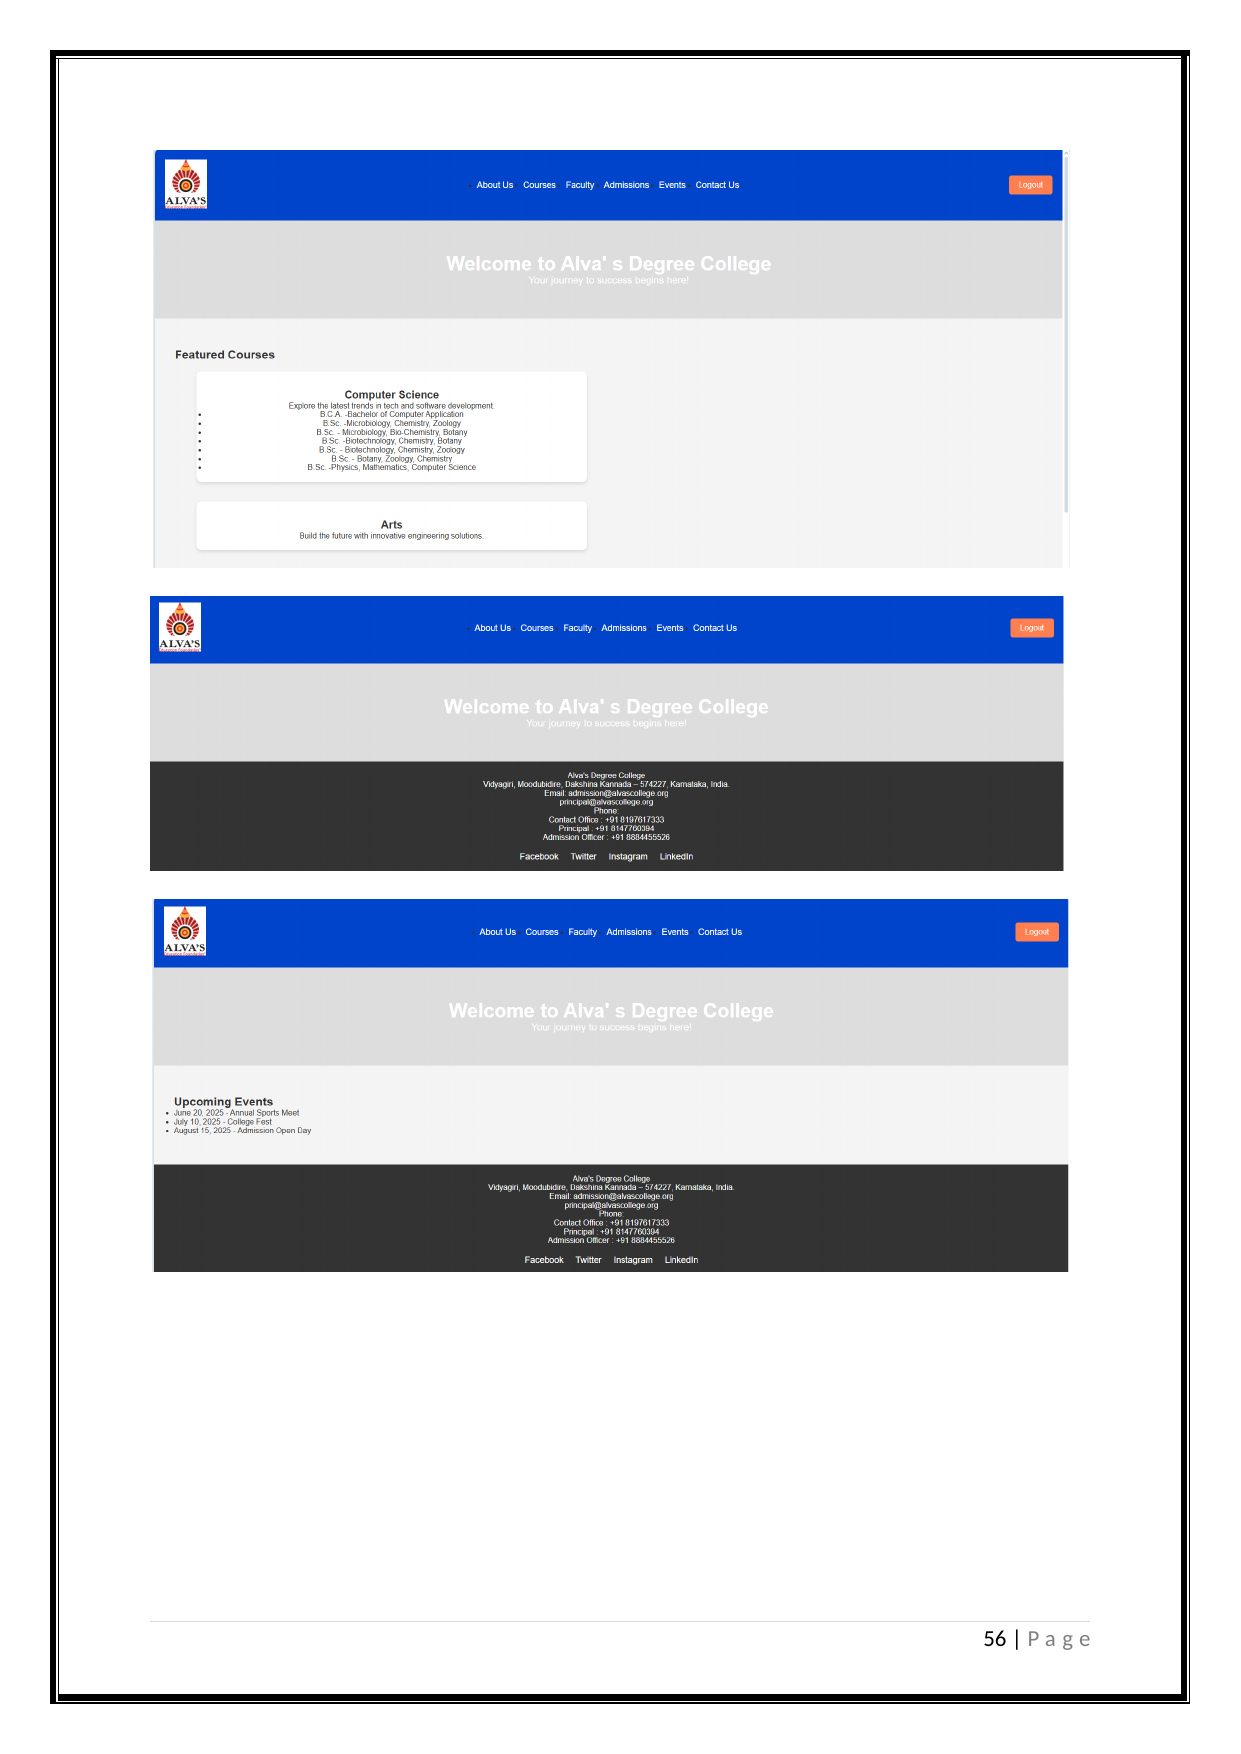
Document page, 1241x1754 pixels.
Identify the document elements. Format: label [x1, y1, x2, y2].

picture [150, 596, 1064, 871]
picture [150, 150, 1070, 568]
picture [150, 899, 1069, 1272]
